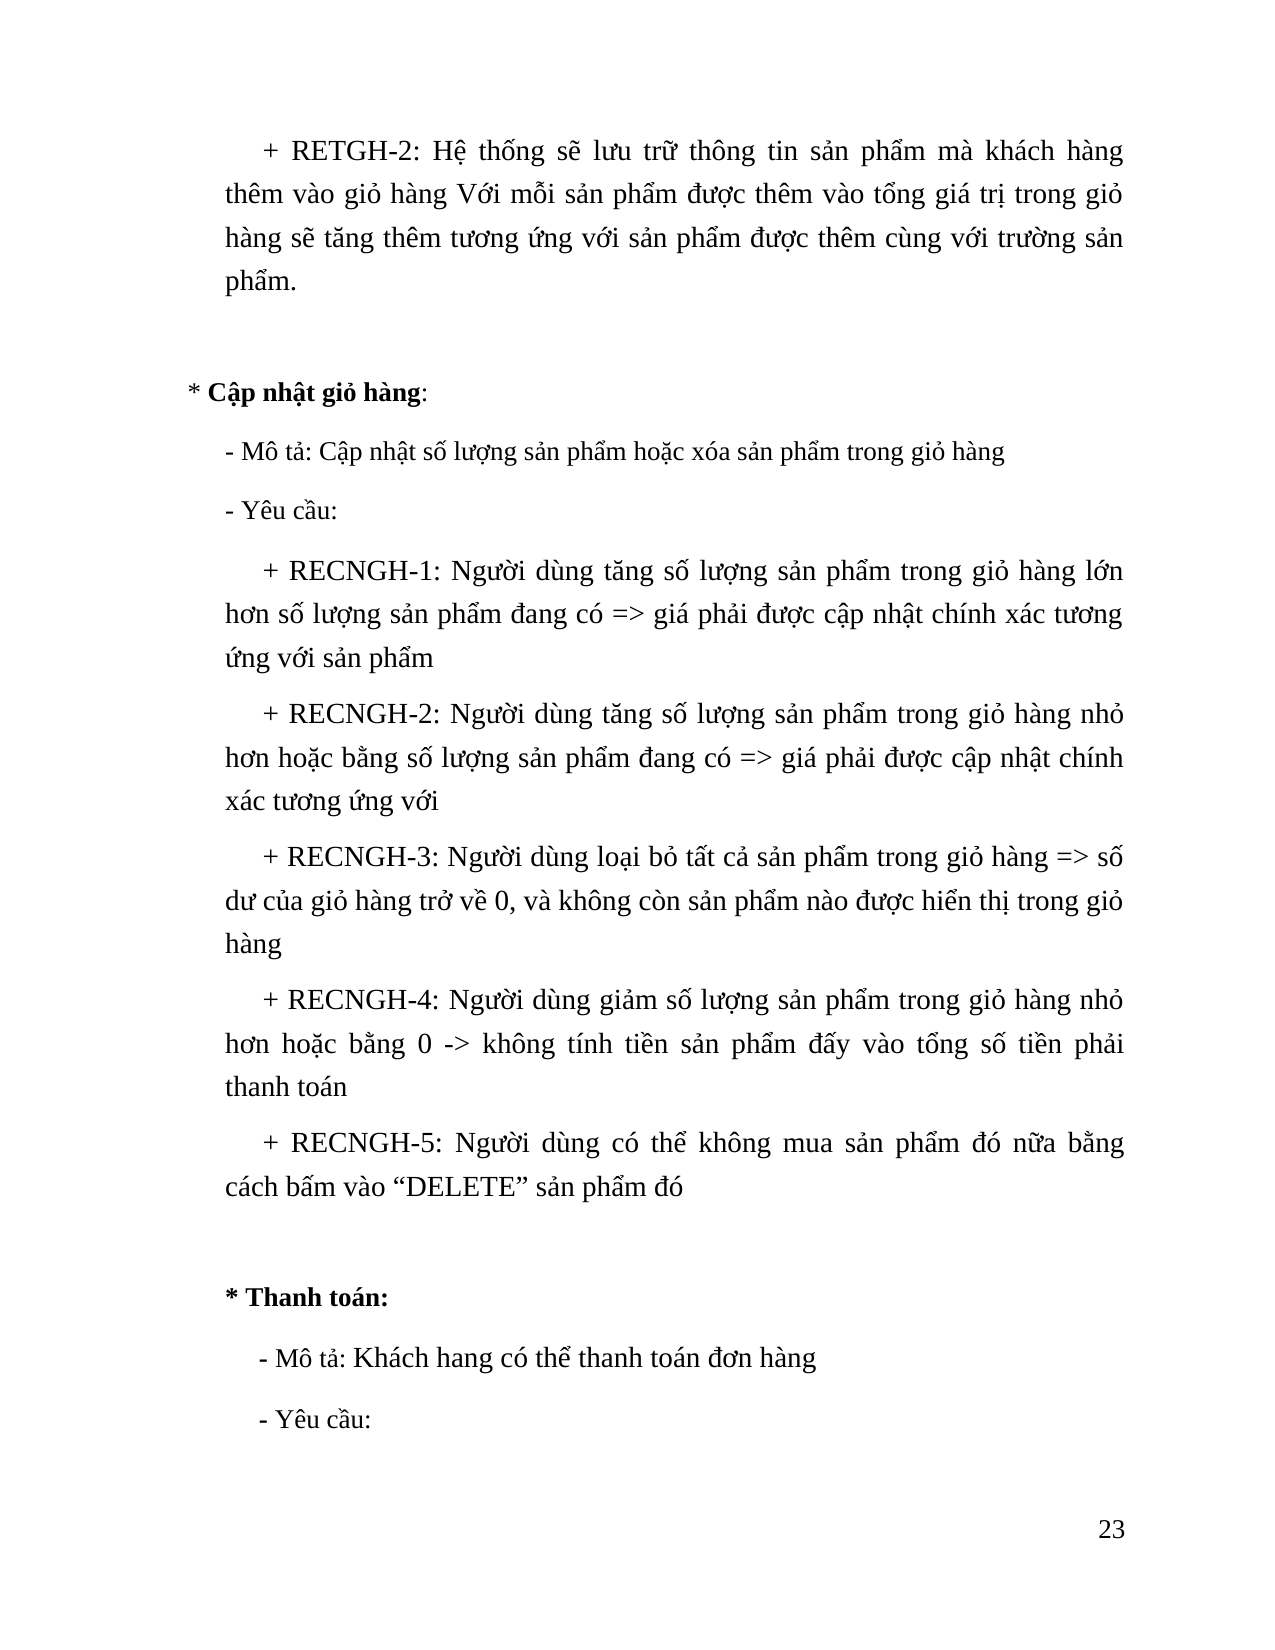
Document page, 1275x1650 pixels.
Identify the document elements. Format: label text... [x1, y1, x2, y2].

text + RECNGH-3: Người dùng loại bỏ tất cả sản phẩm trong giỏ hàng => số dư của giỏ hàng trở về 0, và không còn sản phẩm nào được hiển thị trong giỏ hàng [225, 839, 1125, 960]
text + RECNGH-1: Người dùng tăng số lượng sản phẩm trong giỏ hàng lớn hơn số lượng sản phẩm đang có => giá phải được cập nhật chính xác tương ứng với sản phẩm [225, 553, 1125, 674]
text - Yêu cầu: [187, 494, 1125, 525]
text + RECNGH-2: Người dùng tăng số lượng sản phẩm trong giỏ hàng nhỏ hơn hoặc bằng số lượng sản phẩm đang có => giá phải được cập nhật chính xác tương ứng với [225, 696, 1125, 817]
text - Yêu cầu: [187, 1403, 1125, 1434]
text - Mô tả: Khách hang có thể thanh toán đơn hàng [187, 1340, 1125, 1374]
text - Mô tả: Cập nhật số lượng sản phẩm hoặc xóa sản phẩm trong giỏ hàng [187, 435, 1125, 466]
text * Cập nhật giỏ hàng: [187, 376, 1125, 407]
text * Thanh toán: [187, 1281, 1125, 1312]
text + RETGH-2: Hệ thống sẽ lưu trữ thông tin sản phẩm mà khách hàng thêm vào giỏ hàng Với mỗi sản phẩm được thêm vào tổng giá trị trong giỏ hàng sẽ tăng thêm tương ứng với sản phẩm được thêm cùng với trường sản phẩm. [225, 133, 1125, 297]
text + RECNGH-5: Người dùng có thể không mua sản phẩm đó nữa bằng cách bấm vào “DELETE” sản phẩm đó [225, 1126, 1125, 1203]
text + RECNGH-4: Người dùng giảm số lượng sản phẩm trong giỏ hàng nhỏ hơn hoặc bằng 0 -> không tính tiền sản phẩm đấy vào tổng số tiền phải thanh toán [225, 982, 1125, 1103]
